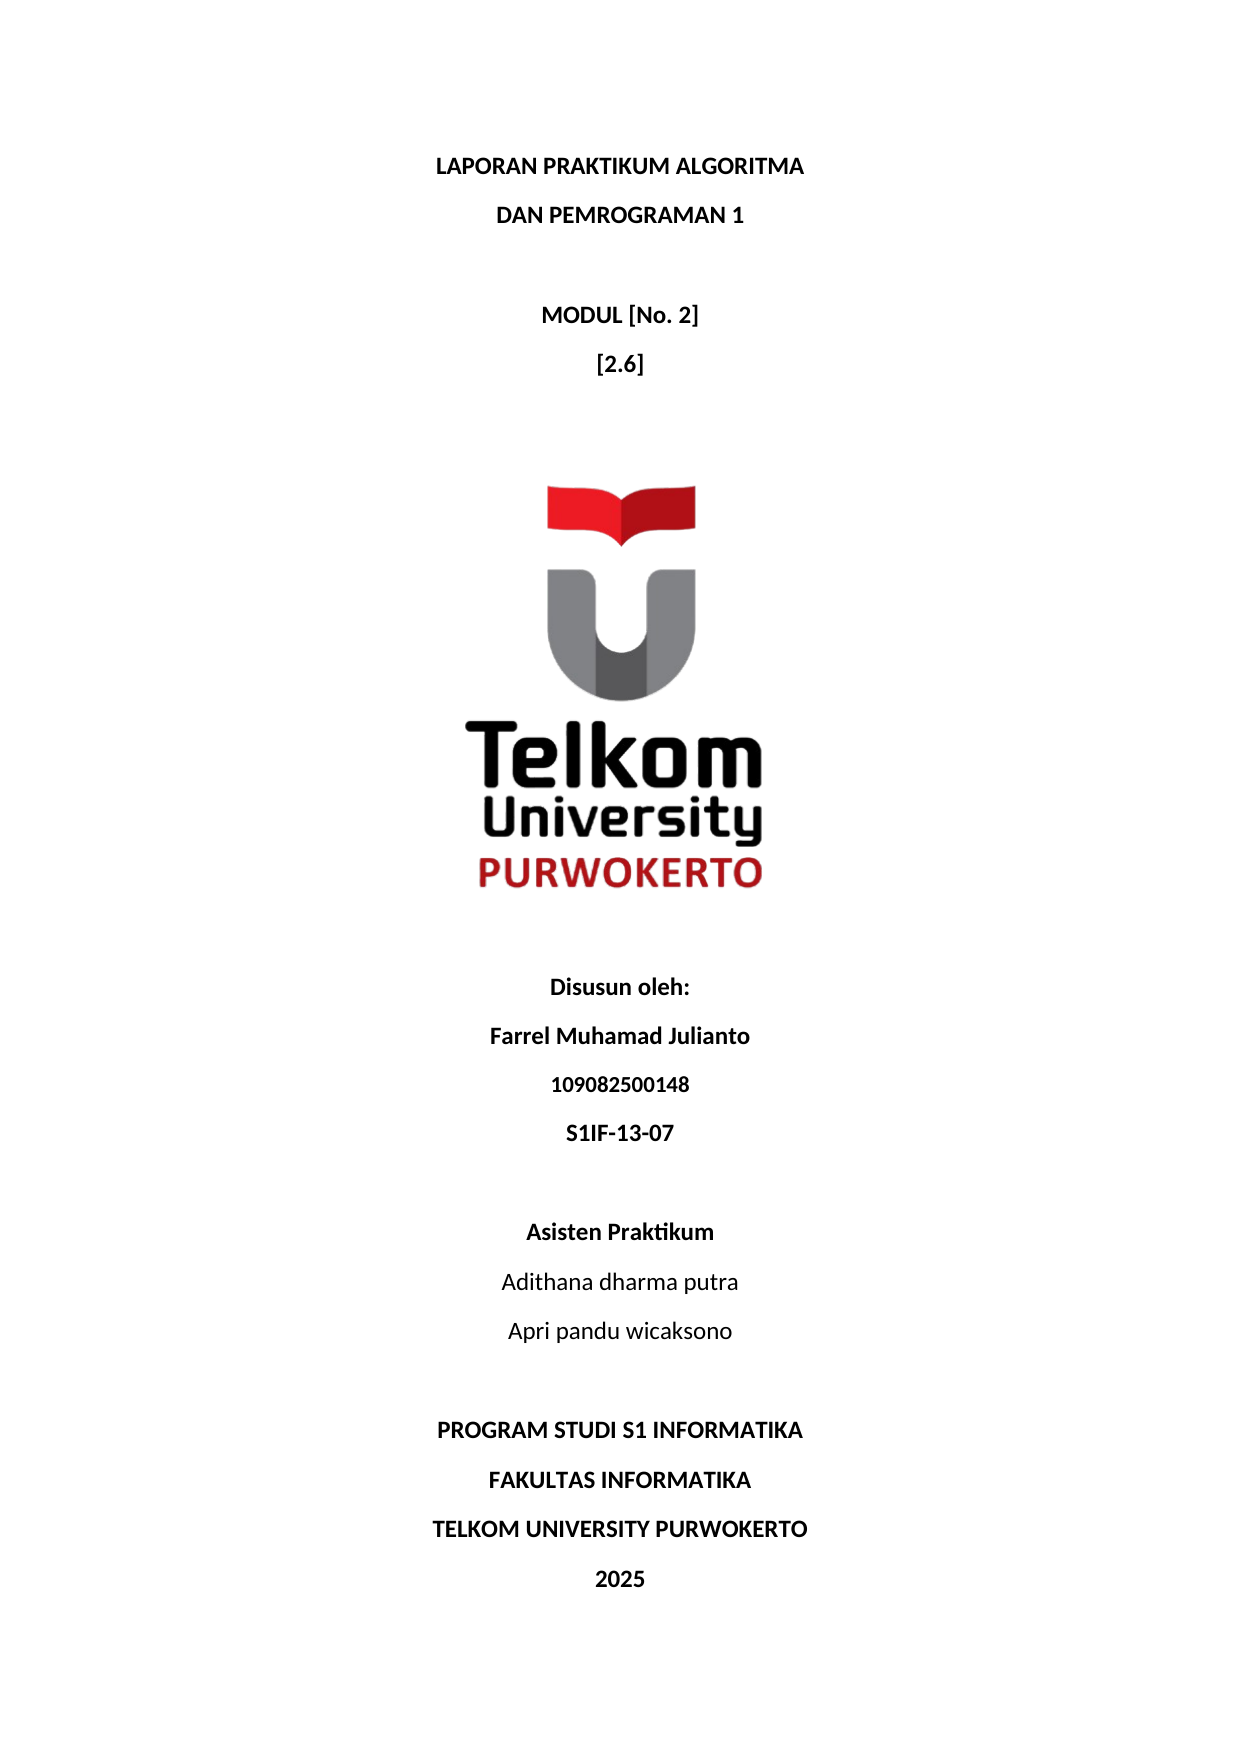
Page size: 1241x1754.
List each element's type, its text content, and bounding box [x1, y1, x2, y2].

text Asisten Praktikum [150, 1216, 1090, 1247]
text S1IF-13-07 [150, 1117, 1090, 1147]
text [2.6] [150, 348, 1090, 379]
text 109082500148 [150, 1070, 1090, 1098]
text DAN PEMROGRAMAN 1 [150, 199, 1090, 230]
text MODUL [No. 2] [150, 299, 1090, 329]
text Disusun oleh: [150, 971, 1090, 1001]
text 2025 [150, 1563, 1090, 1594]
text FAKULTAS INFORMATIKA [150, 1464, 1090, 1494]
text LAPORAN PRAKTIKUM ALGORITMA [150, 150, 1090, 181]
text PROGRAM STUDI S1 INFORMATIKA [150, 1414, 1090, 1445]
text Adithana dharma putra [150, 1266, 1090, 1296]
text Apri pandu wicaksono [150, 1315, 1090, 1346]
text TELKOM UNIVERSITY PURWOKERTO [150, 1514, 1090, 1544]
picture [367, 447, 873, 952]
text Farrel Muhamad Julianto [150, 1021, 1090, 1051]
